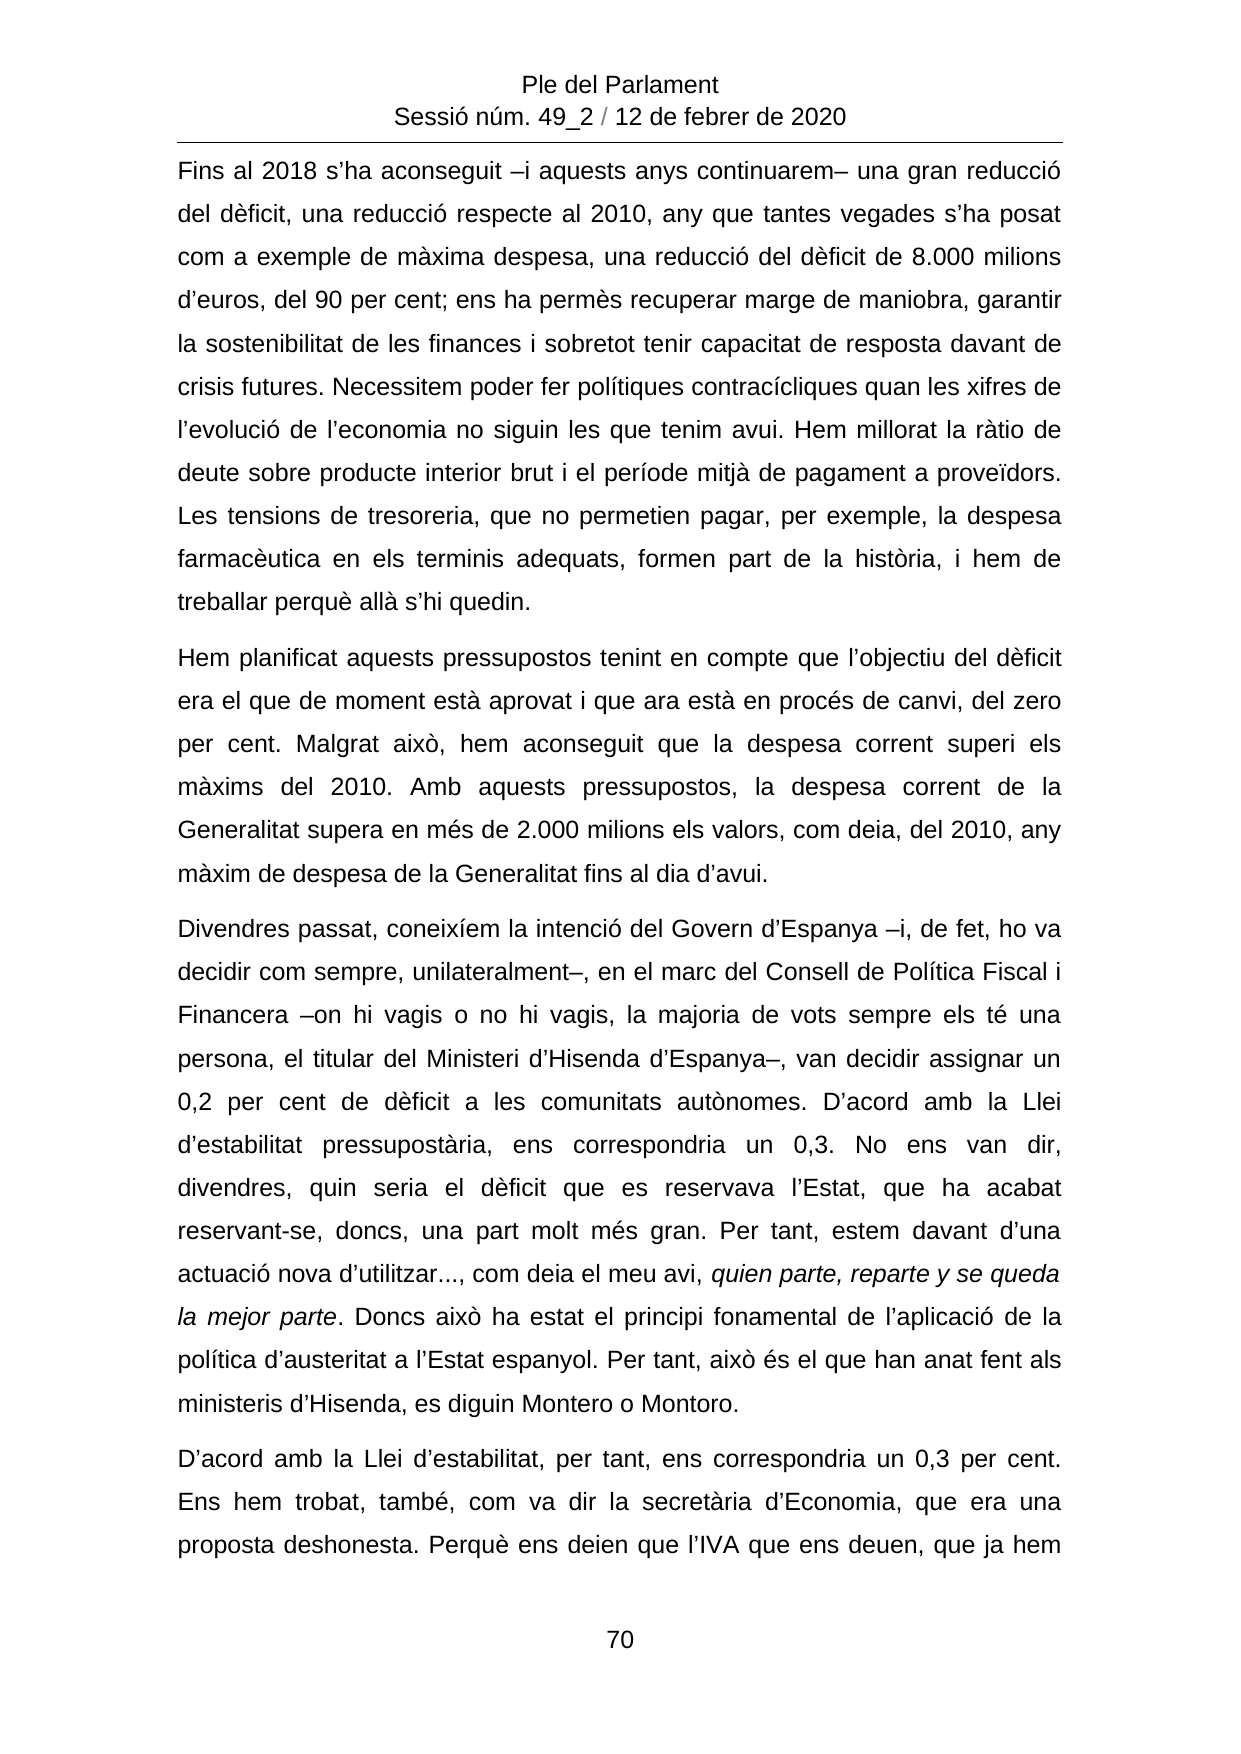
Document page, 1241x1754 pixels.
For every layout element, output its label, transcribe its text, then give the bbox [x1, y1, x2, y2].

text Hem planificat aquests pressupostos tenint en compte que l’objectiu del dèficit era el que de moment està aprovat i que ara està en procés de canvi, del zero per cent. Malgrat això, hem aconseguit que la despesa corrent superi els màxims del 2010. Amb aquests pressupostos, la despesa corrent de la Generalitat supera en més de 2.000 milions els valors, com deia, del 2010, any màxim de despesa de la Generalitat fins al dia d’avui. [177, 643, 1063, 887]
text Fins al 2018 s’ha aconseguit –i aquests anys continuarem– una gran reducció del dèficit, una reducció respecte al 2010, any que tantes vegades s’ha posat com a exemple de màxima despesa, una reducció del dèficit de 8.000 milions d’euros, del 90 per cent; ens ha permès recuperar marge de maniobra, garantir la sostenibilitat de les finances i sobretot tenir capacitat de resposta davant de crisis futures. Necessitem poder fer polítiques contracícliques quan les xifres de l’evolució de l’economia no siguin les que tenim avui. Hem millorat la ràtio de deute sobre producte interior brut i el període mitjà de pagament a proveïdors. Les tensions de tresoreria, que no permetien pagar, per exemple, la despesa farmacèutica en els terminis adequats, formen part de la història, i hem de treballar perquè allà s’hi quedin. [177, 156, 1063, 616]
text Divendres passat, coneixíem la intenció del Govern d’Espanya –i, de fet, ho va decidir com sempre, unilateralment–, en el marc del Consell de Política Fiscal i Financera –on hi vagis o no hi vagis, la majoria de vots sempre els té una persona, el titular del Ministeri d’Hisenda d’Espanya–, van decidir assignar un 0,2 per cent de dèficit a les comunitats autònomes. D’acord amb la Llei d’estabilitat pressupostària, ens correspondria un 0,3. No ens van dir, divendres, quin seria el dèficit que es reservava l’Estat, que ha acabat reservant-se, doncs, una part molt més gran. Per tant, estem davant d’una actuació nova d’utilitzar..., com deia el meu avi, quien parte, reparte y se queda la mejor parte. Doncs això ha estat el principi fonamental de l’aplicació de la política d’austeritat a l’Estat espanyol. Per tant, això és el que han anat fent als ministeris d’Hisenda, es diguin Montero o Montoro. [177, 914, 1063, 1417]
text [177, 1444, 1063, 1559]
